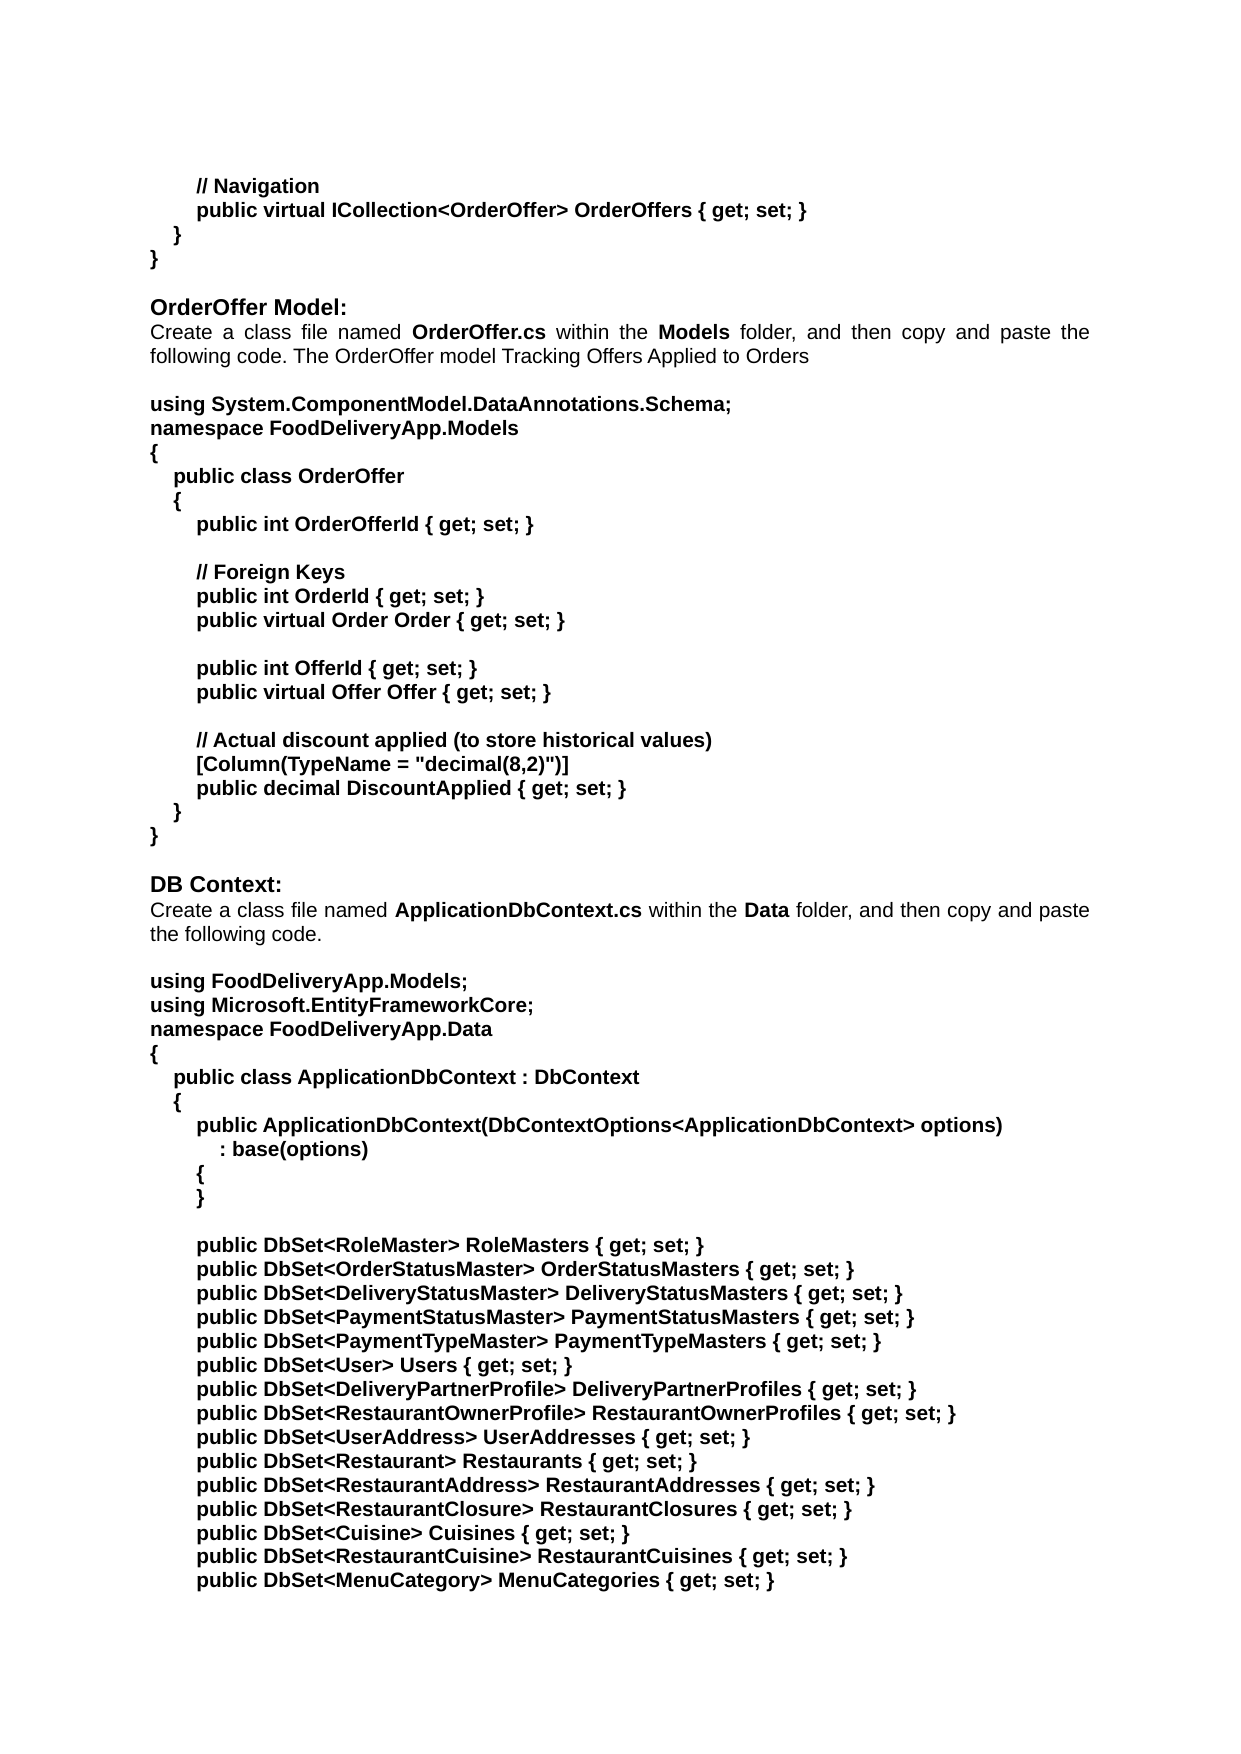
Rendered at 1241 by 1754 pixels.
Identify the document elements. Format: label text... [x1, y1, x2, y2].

text using System.ComponentModel.DataAnnotations.Schema; [150, 392, 1090, 416]
text public DbSet<PaymentTypeMaster> PaymentTypeMasters { get; set; } [150, 1329, 1090, 1353]
text namespace FoodDeliveryApp.Data [150, 1017, 1090, 1041]
text { [150, 1089, 1090, 1113]
text public int OfferId { get; set; } [150, 656, 1090, 679]
text } [150, 823, 1090, 847]
text : base(options) [150, 1137, 1090, 1161]
text Create a class file named OrderOffer.cs within the Models folder, and then copy and paste the following code. The OrderOffer model Tracking Offers Applied to Orders [150, 320, 1090, 368]
text public DbSet<UserAddress> UserAddresses { get; set; } [150, 1424, 1090, 1448]
text public ApplicationDbContext(DbContextOptions<ApplicationDbContext> options) [150, 1113, 1090, 1137]
text } [150, 1185, 1090, 1209]
text public int OrderId { get; set; } [150, 584, 1090, 608]
text [Column(TypeName = "decimal(8,2)")] [150, 751, 1090, 775]
text Create a class file named ApplicationDbContext.cs within the Data folder, and then copy and paste the following code. [150, 897, 1090, 945]
text public DbSet<DeliveryPartnerProfile> DeliveryPartnerProfiles { get; set; } [150, 1377, 1090, 1401]
text public DbSet<User> Users { get; set; } [150, 1353, 1090, 1377]
text public DbSet<MenuCategory> MenuCategories { get; set; } [150, 1568, 1090, 1592]
text public DbSet<RestaurantClosure> RestaurantClosures { get; set; } [150, 1496, 1090, 1520]
text // Foreign Keys [150, 560, 1090, 584]
text } [150, 246, 1090, 270]
text public int OrderOfferId { get; set; } [150, 512, 1090, 536]
text DB Context: [150, 871, 1090, 897]
text public virtual Order Order { get; set; } [150, 608, 1090, 632]
text } [150, 222, 1090, 246]
text public DbSet<Restaurant> Restaurants { get; set; } [150, 1448, 1090, 1472]
text { [150, 488, 1090, 512]
text OrderOffer Model: [150, 294, 1090, 320]
text // Navigation [150, 174, 1090, 198]
text public DbSet<DeliveryStatusMaster> DeliveryStatusMasters { get; set; } [150, 1281, 1090, 1305]
text public DbSet<RoleMaster> RoleMasters { get; set; } [150, 1233, 1090, 1257]
text { [150, 440, 1090, 464]
text public class ApplicationDbContext : DbContext [150, 1065, 1090, 1089]
text public virtual Offer Offer { get; set; } [150, 679, 1090, 703]
text using FoodDeliveryApp.Models; [150, 969, 1090, 993]
text public DbSet<PaymentStatusMaster> PaymentStatusMasters { get; set; } [150, 1305, 1090, 1329]
text // Actual discount applied (to store historical values) [150, 727, 1090, 751]
text } [150, 799, 1090, 823]
text public DbSet<RestaurantOwnerProfile> RestaurantOwnerProfiles { get; set; } [150, 1401, 1090, 1424]
text public DbSet<RestaurantAddress> RestaurantAddresses { get; set; } [150, 1472, 1090, 1496]
text { [150, 1161, 1090, 1185]
text { [150, 1041, 1090, 1065]
text public virtual ICollection<OrderOffer> OrderOffers { get; set; } [150, 198, 1090, 222]
text namespace FoodDeliveryApp.Models [150, 416, 1090, 440]
text public decimal DiscountApplied { get; set; } [150, 775, 1090, 799]
text public DbSet<RestaurantCuisine> RestaurantCuisines { get; set; } [150, 1544, 1090, 1568]
text public DbSet<Cuisine> Cuisines { get; set; } [150, 1520, 1090, 1544]
text public DbSet<OrderStatusMaster> OrderStatusMasters { get; set; } [150, 1257, 1090, 1281]
text using Microsoft.EntityFrameworkCore; [150, 993, 1090, 1017]
text public class OrderOffer [150, 464, 1090, 488]
